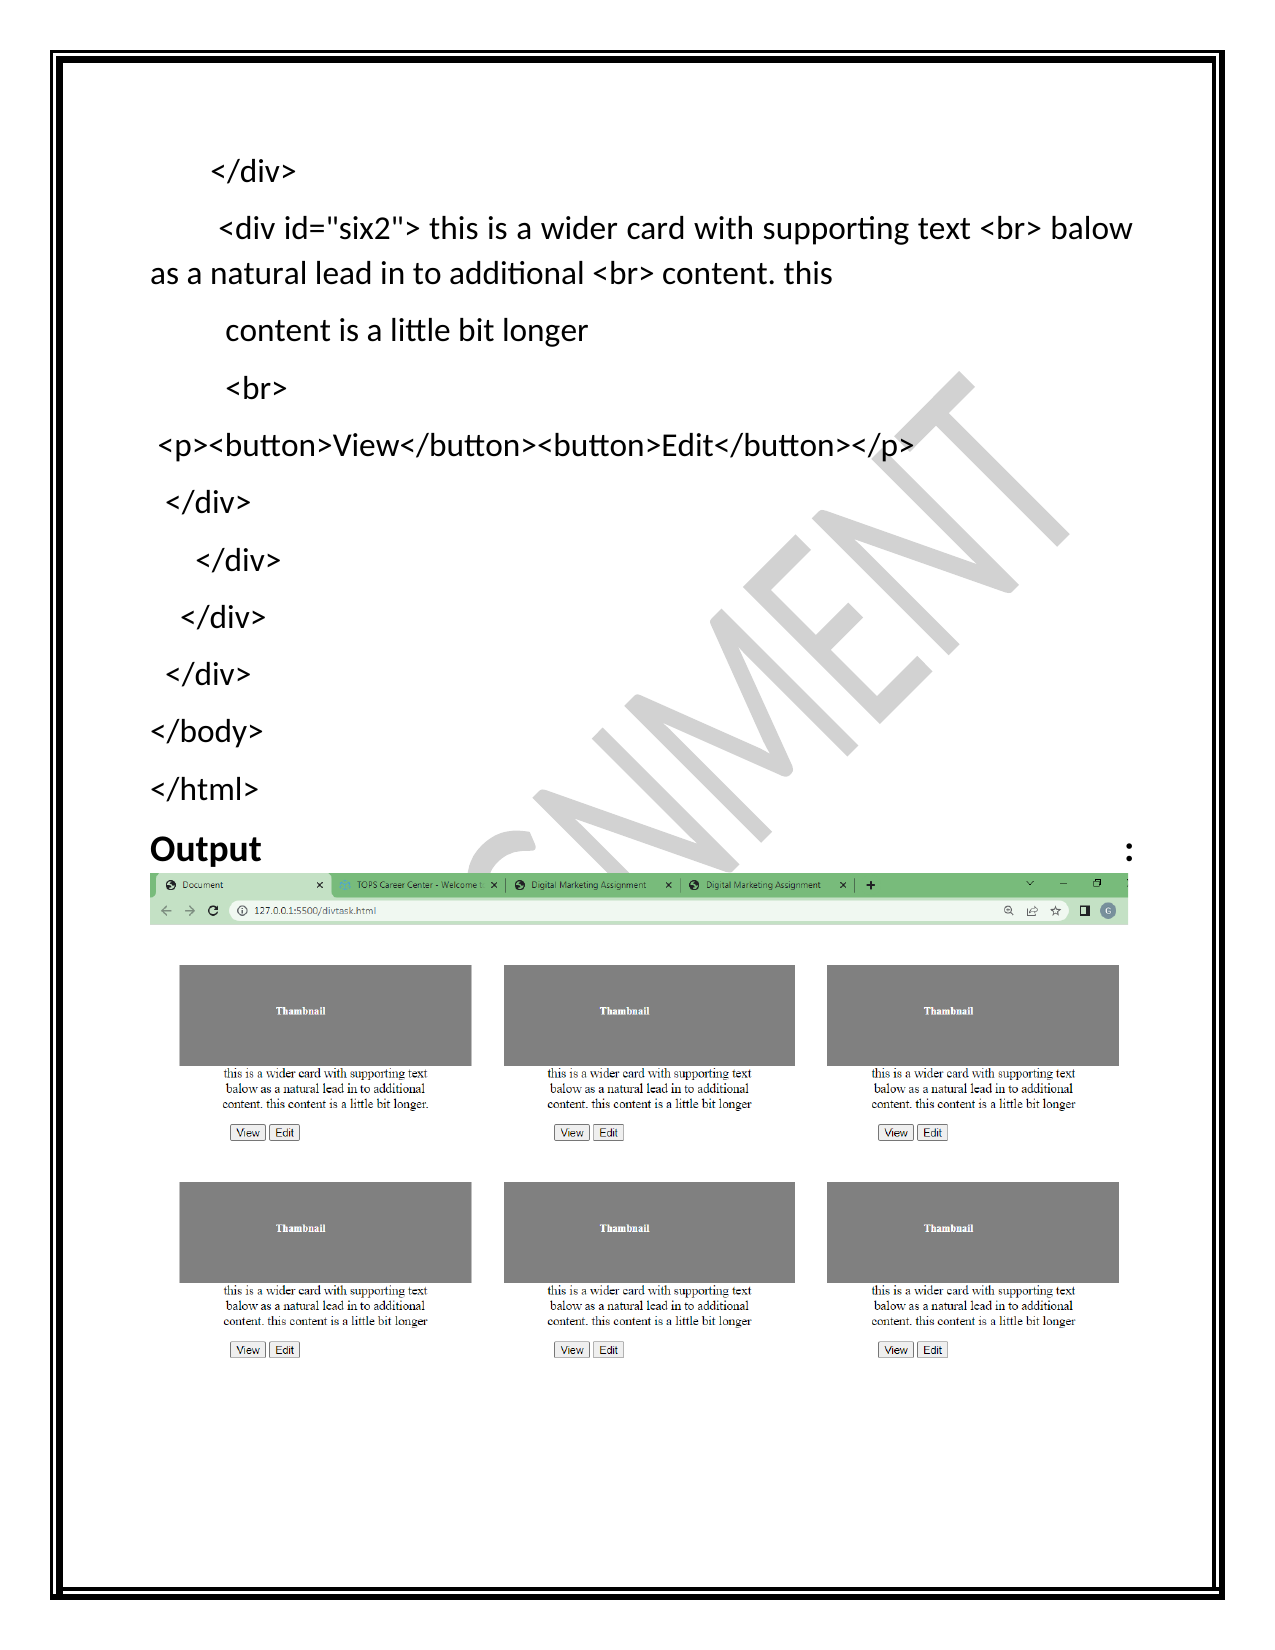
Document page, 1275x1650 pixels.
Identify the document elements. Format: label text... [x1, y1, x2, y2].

text <p><button>View</button><button>Edit</button></p> [150, 424, 1134, 465]
text </div> [150, 596, 1134, 637]
text <br> [150, 367, 1134, 407]
text </html> [150, 768, 1134, 808]
picture [150, 873, 1129, 1371]
text </div> [150, 653, 1134, 694]
text </body> [150, 710, 1134, 751]
text </div> [150, 481, 1134, 522]
text </div> [150, 538, 1134, 579]
text <div id="six2"> this is a wider card with supporting text <br> balow as a natural lead in to additional <br> content. this [150, 207, 1134, 293]
text content is a little bit longer [150, 309, 1134, 350]
text </div> [150, 150, 1134, 191]
